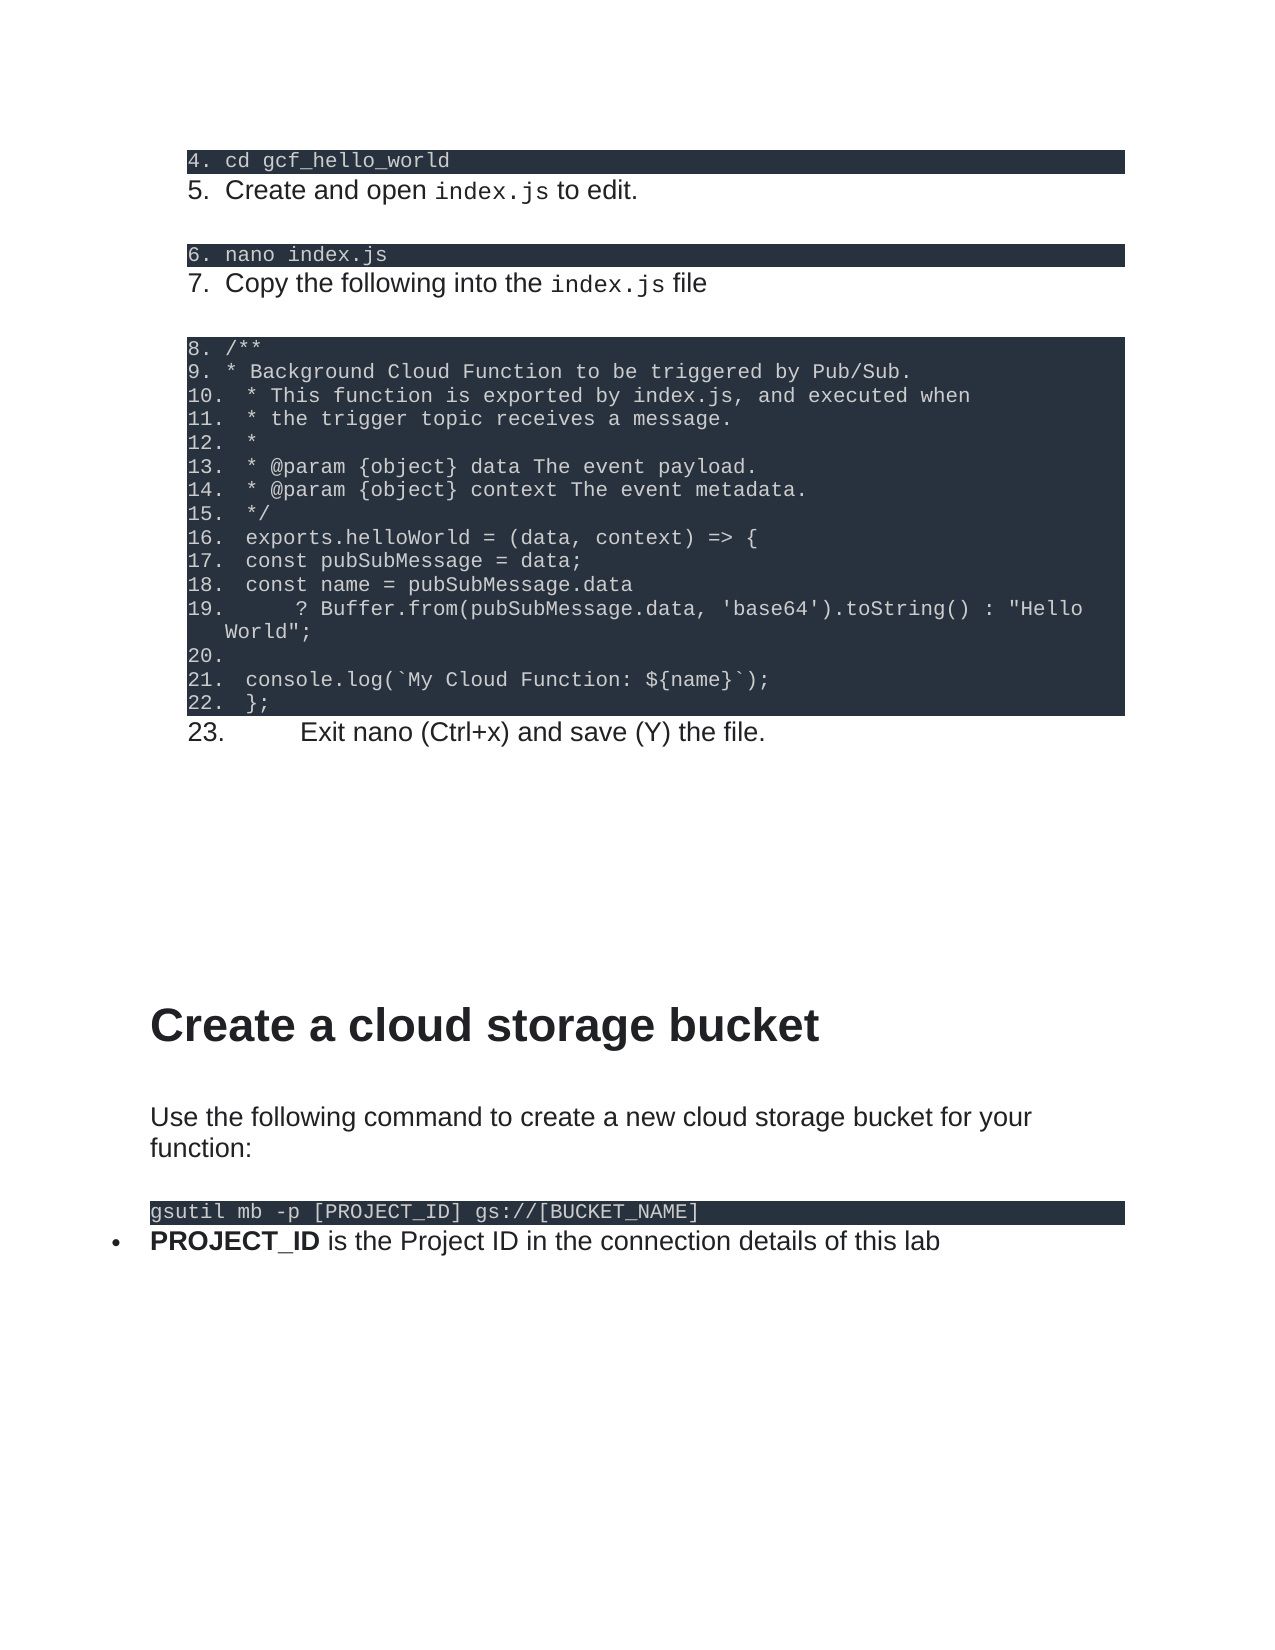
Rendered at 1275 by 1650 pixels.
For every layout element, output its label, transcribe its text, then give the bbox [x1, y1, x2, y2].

list cd gcf_hello_world [187, 150, 1125, 174]
list /** [187, 337, 1125, 361]
list const name = pubSubMessage.data [187, 574, 1125, 598]
list * This function is exported by index.js, and executed when [187, 385, 1125, 408]
list * @param {object} context The event metadata. [187, 479, 1125, 503]
list Create and open index.js to edit. [187, 174, 1125, 206]
list PROJECT_ID is the Project ID in the connection details of this lab [112, 1225, 1125, 1256]
list Copy the following into the index.js file [187, 267, 1125, 300]
list }; [187, 692, 1125, 716]
text gsutil mb -p [PROJECT_ID] gs://[BUCKET_NAME] [150, 1201, 1125, 1225]
list console.log(`My Cloud Function: ${name}`); [187, 668, 1125, 692]
list * [187, 432, 1125, 456]
list ? Buffer.from(pubSubMessage.data, 'base64').toString() : "Hello World"; [187, 598, 1125, 645]
list */ [187, 503, 1125, 527]
text Use the following command to create a new cloud storage bucket for your function: [150, 1101, 1125, 1163]
text Create a cloud storage bucket [150, 997, 1125, 1051]
list * the trigger topic receives a message. [187, 408, 1125, 432]
list * @param {object} data The event payload. [187, 456, 1125, 479]
list exports.helloWorld = (data, context) => { [187, 527, 1125, 550]
list * Background Cloud Function to be triggered by Pub/Sub. [187, 361, 1125, 385]
list Exit nano (Ctrl+x) and save (Y) the file. [187, 716, 1125, 747]
list nano index.js [187, 244, 1125, 267]
list const pubSubMessage = data; [187, 550, 1125, 574]
